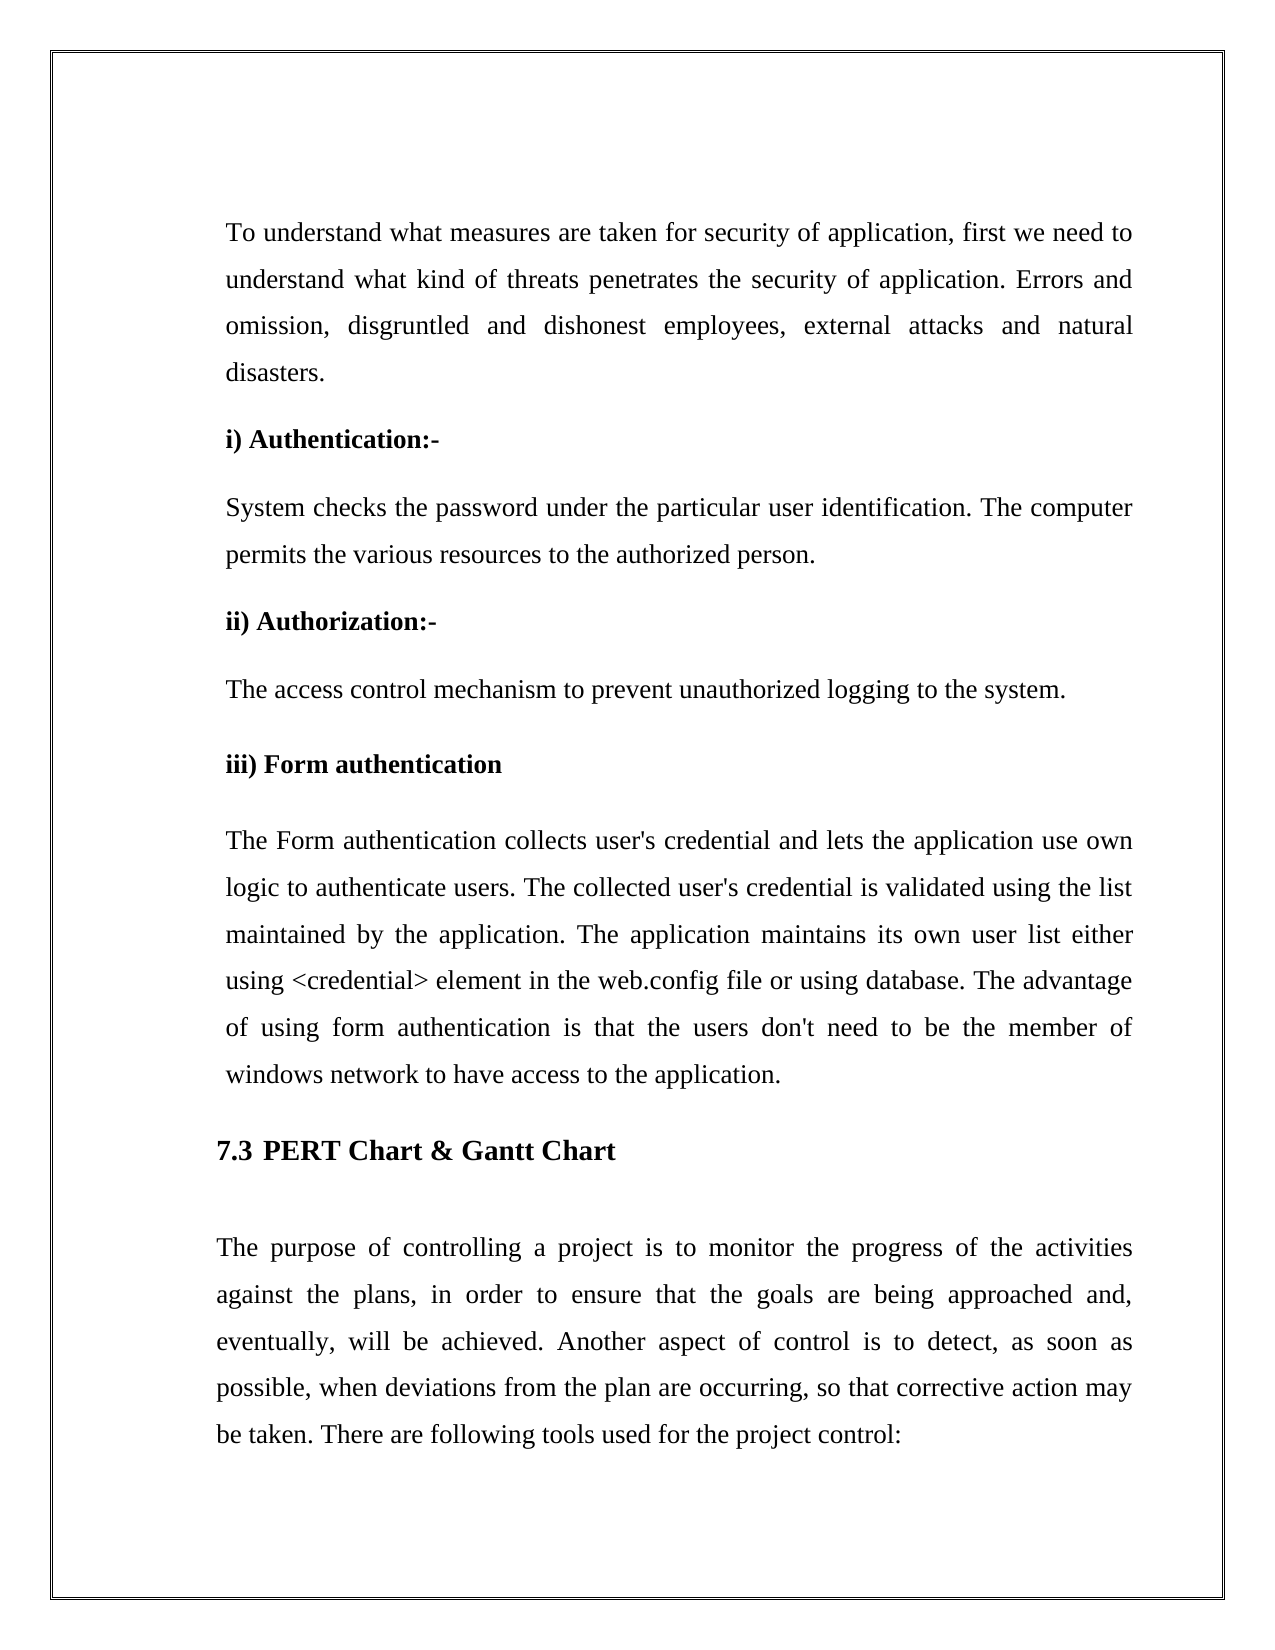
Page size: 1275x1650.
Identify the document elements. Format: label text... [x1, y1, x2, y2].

text The purpose of controlling a project is to monitor the progress of the activities against the plans, in order to ensure that the goals are being approached and, eventually, will be achieved. Another aspect of control is to detect, as soon as possible, when deviations from the plan are occurring, so that corrective action may be taken. There are following tools used for the project control: [216, 1231, 1134, 1449]
text i) Authentication:- [225, 423, 1134, 455]
text iii) Form authentication [225, 748, 1134, 780]
list PERT Chart & Gantt Chart [216, 1133, 1134, 1167]
text ii) Authorization:- [225, 605, 1134, 636]
text The Form authentication collects user's credential and lets the application use own logic to authenticate users. The collected user's credential is validated using the list maintained by the application. The application maintains its own user list either using <credential> element in the web.config file or using database. The advantage of using form authentication is that the users don't need to be the member of windows network to have access to the application. [225, 824, 1134, 1089]
text The access control mechanism to prevent unauthorized logging to the system. [225, 673, 1134, 704]
text To understand what measures are taken for security of application, first we need to understand what kind of threats penetrates the security of application. Errors and omission, disgruntled and dishonest employees, external attacks and natural disasters. [225, 216, 1134, 387]
text System checks the password under the particular user identification. The computer permits the various resources to the authorized person. [225, 491, 1134, 569]
